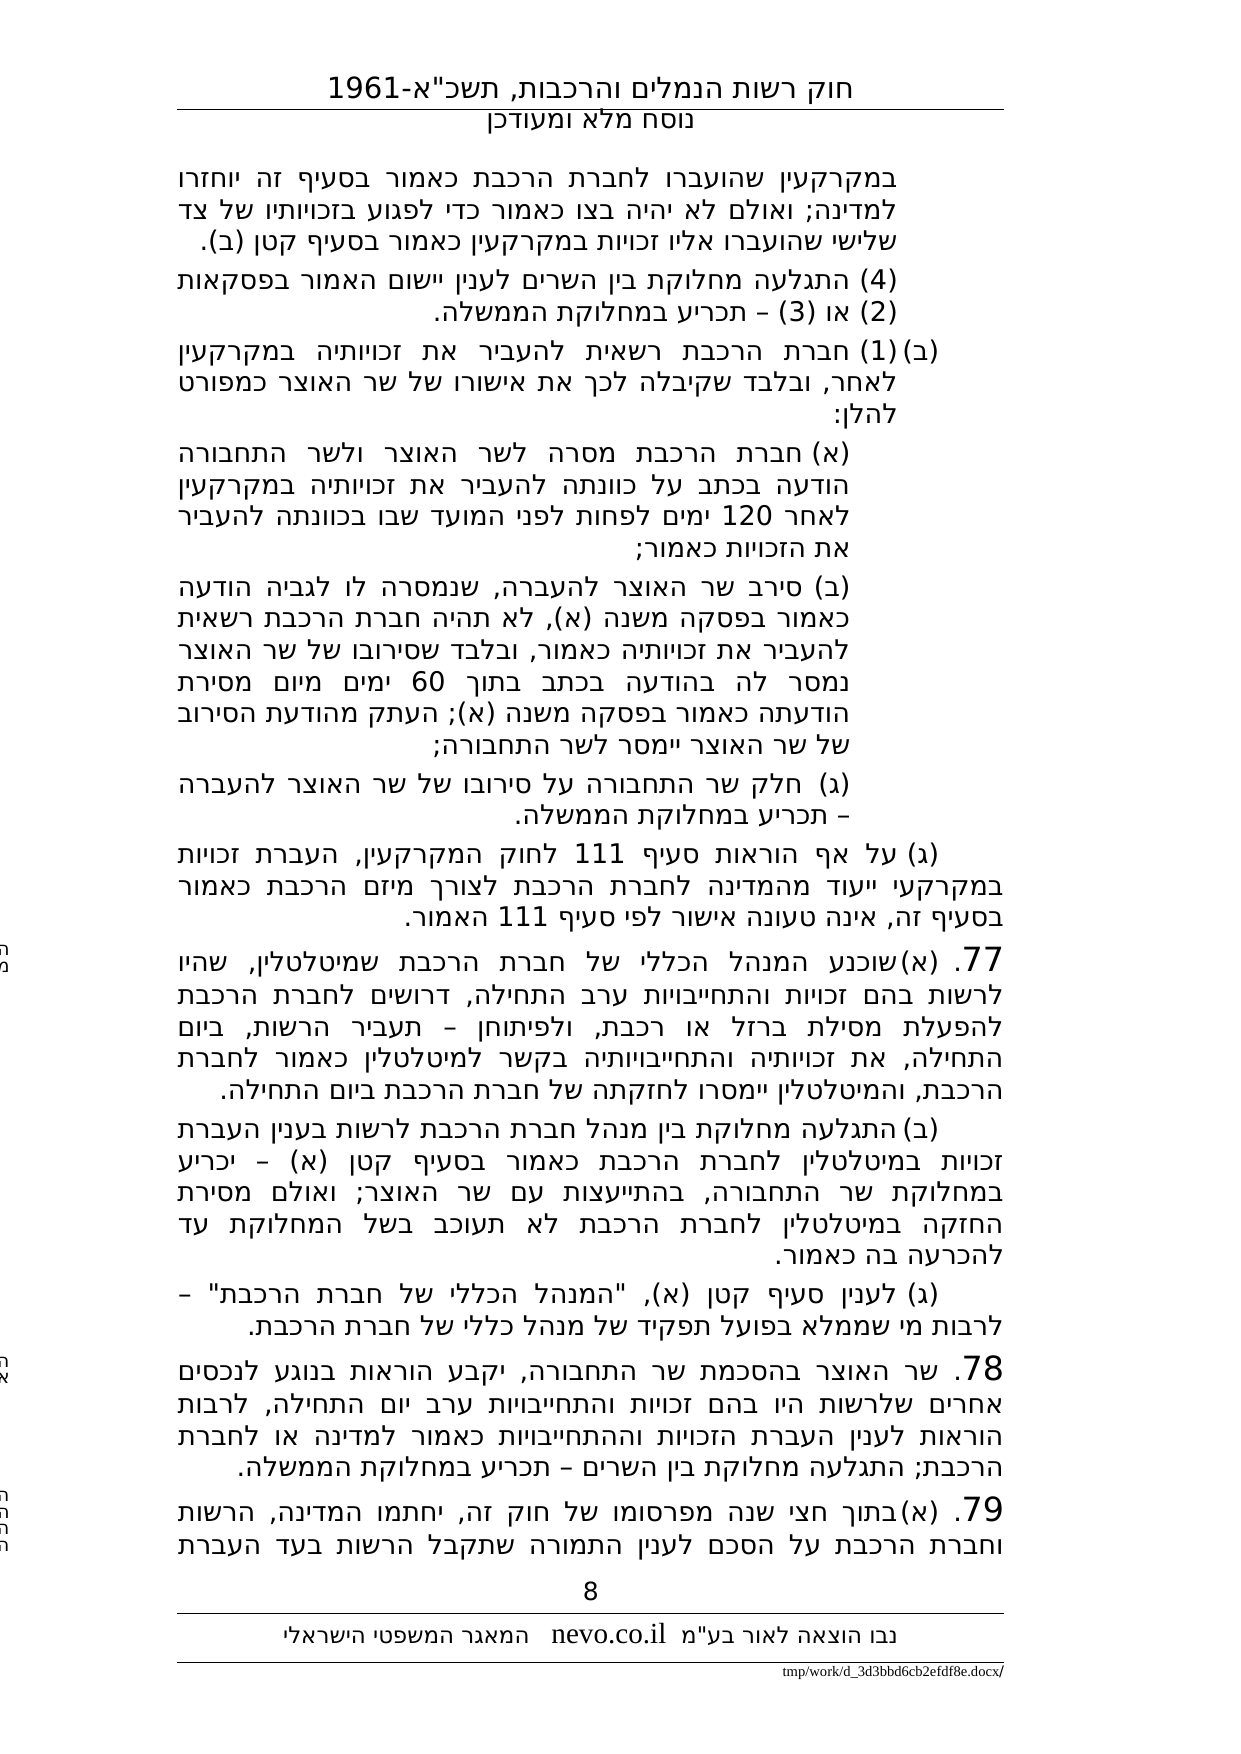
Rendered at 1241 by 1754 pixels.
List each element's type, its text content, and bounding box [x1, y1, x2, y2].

text (א) חברת הרכבת מסרה לשר האוצר ולשר התחבורה הודעה בכתב על כוונתה להעביר את זכויותיה במקרקעין לאחר 120 ימים לפחות לפני המועד שבו בכוונתה להעביר את הזכויות כאמור; [177, 437, 851, 564]
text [177, 162, 898, 257]
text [177, 1490, 1004, 1561]
text (ג) לענין סעיף קטן (א), "המנהל הכללי של חברת הרכבת" – לרבות מי שממלא בפועל תפקיד של מנהל כללי של חברת הרכבת. [177, 1279, 1004, 1342]
text (ב) (1) חברת הרכבת רשאית להעביר את זכויותיה במקרקעין לאחר, ובלבד שקיבלה לכך את אישורו של שר האוצר כמפורט להלן: [177, 335, 1004, 430]
text (ב) התגלעה מחלוקת בין מנהל חברת הרכבת לרשות בענין העברת זכויות במיטלטלין לחברת הרכבת כאמור בסעיף קטן (א) – יכריע במחלוקת שר התחבורה, בהתייעצות עם שר האוצר; ואולם מסירת החזקה במיטלטלין לחברת הרכבת לא תעוכב בשל המחלוקת עד להכרעה בה כאמור. [177, 1113, 1004, 1271]
text 78. שר האוצר בהסכמת שר התחבורה, יקבע הוראות בנוגע לנכסים אחרים שלרשות היו בהם זכויות והתחייבויות ערב יום התחילה, לרבות הוראות לענין העברת הזכויות וההתחייבויות כאמור למדינה או לחברת הרכבת; התגלעה מחלוקת בין השרים – תכריע במחלוקת הממשלה. [177, 1349, 1004, 1483]
text (4) התגלעה מחלוקת בין השרים לענין יישום האמור בפסקאות (2) או (3) – תכריע במחלוקת הממשלה. [177, 264, 898, 328]
text (ג) על אף הוראות סעיף 111 לחוק המקרקעין, העברת זכויות במקרקעי ייעוד מהמדינה לחברת הרכבת לצורך מיזם הרכבת כאמור בסעיף זה, אינה טעונה אישור לפי סעיף 111 האמור. [177, 839, 1004, 933]
text 77. (א) שוכנע המנהל הכללי של חברת הרכבת שמיטלטלין, שהיו לרשות בהם זכויות והתחייבויות ערב התחילה, דרושים לחברת הרכבת להפעלת מסילת ברזל או רכבת, ולפיתוחן – תעביר הרשות, ביום התחילה, את זכויותיה והתחייבויותיה בקשר למיטלטלין כאמור לחברת הרכבת, והמיטלטלין יימסרו לחזקתה של חברת הרכבת ביום התחילה. [177, 941, 1004, 1106]
text (ב) סירב שר האוצר להעברה, שנמסרה לו לגביה הודעה כאמור בפסקה משנה (א), לא תהיה חברת הרכבת רשאית להעביר את זכויותיה כאמור, ובלבד שסירובו של שר האוצר נמסר לה בהודעה בכתב בתוך 60 ימים מיום מסירת הודעתה כאמור בפסקה משנה (א); העתק מהודעת הסירוב של שר האוצר יימסר לשר התחבורה; [177, 571, 851, 761]
text (ג) חלק שר התחבורה על סירובו של שר האוצר להעברה – תכריע במחלוקת הממשלה. [177, 768, 851, 831]
